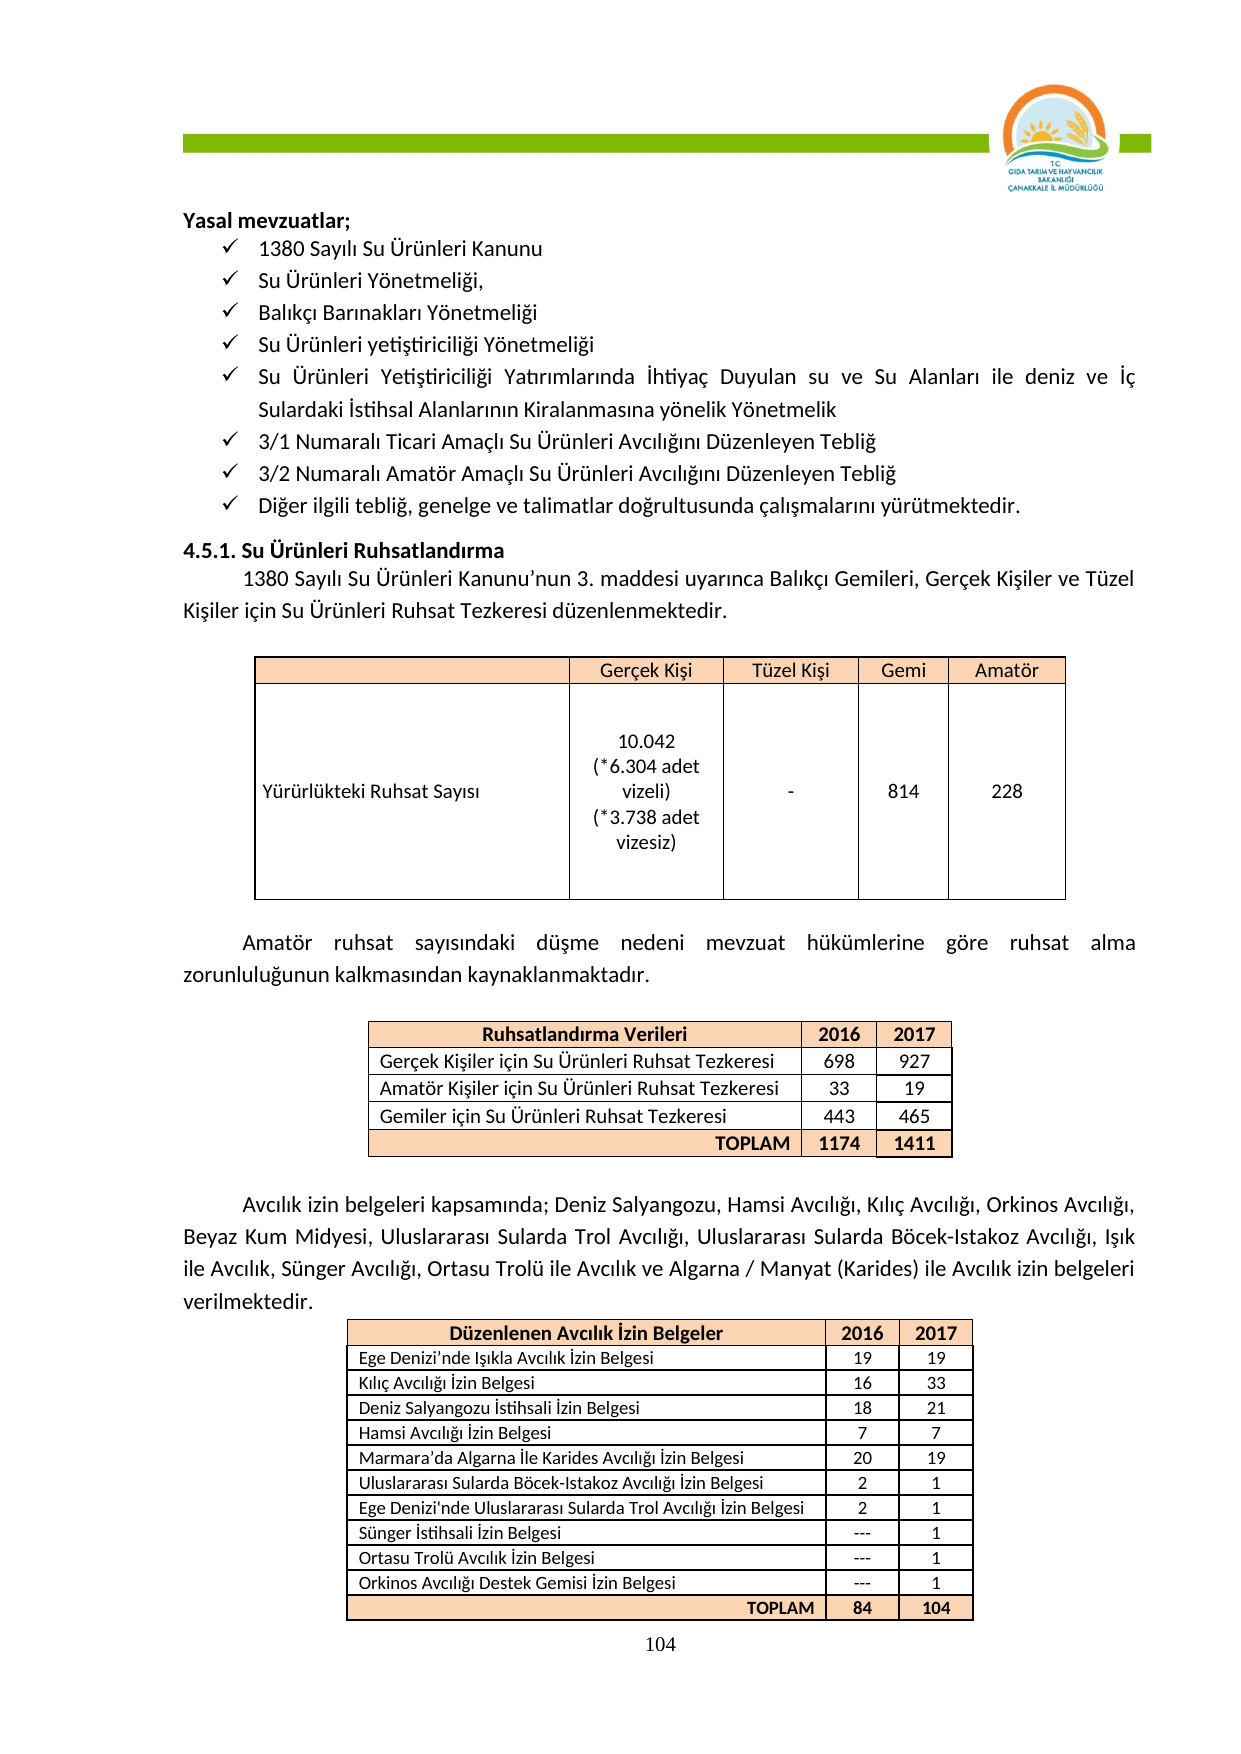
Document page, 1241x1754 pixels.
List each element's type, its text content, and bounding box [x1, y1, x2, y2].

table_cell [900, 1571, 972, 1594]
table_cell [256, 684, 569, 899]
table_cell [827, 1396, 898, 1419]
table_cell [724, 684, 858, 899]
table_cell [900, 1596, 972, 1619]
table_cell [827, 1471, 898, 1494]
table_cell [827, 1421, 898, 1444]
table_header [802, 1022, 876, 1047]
list Balıkçı Barınakları Yönetmeliği [221, 298, 1137, 326]
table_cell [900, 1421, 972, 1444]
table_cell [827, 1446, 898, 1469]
list 1380 Sayılı Su Ürünleri Kanunu [221, 234, 1137, 262]
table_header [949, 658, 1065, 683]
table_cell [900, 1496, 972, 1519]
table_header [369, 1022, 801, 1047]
list 3/2 Numaralı Amatör Amaçlı Su Ürünleri Avcılığını Düzenleyen Tebliğ [221, 459, 1137, 487]
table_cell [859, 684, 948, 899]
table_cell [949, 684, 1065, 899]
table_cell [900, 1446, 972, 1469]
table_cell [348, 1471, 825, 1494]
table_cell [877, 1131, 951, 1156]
list 3/1 Numaralı Ticari Amaçlı Su Ürünleri Avcılığını Düzenleyen Tebliğ [221, 427, 1137, 455]
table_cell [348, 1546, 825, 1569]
list Su Ürünleri Yetiştiriciliği Yatırımlarında İhtiyaç Duyulan su ve Su Alanları ile deniz ve İç Sulardaki İstihsal Alanlarının Kiralanmasına yönelik Yönetmelik [221, 362, 1137, 423]
text Amatör ruhsat sayısındaki düşme nedeni mevzuat hükümlerine göre ruhsat alma zorunluluğunun kalkmasından kaynaklanmaktadır. [183, 928, 1137, 988]
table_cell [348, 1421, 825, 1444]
text Avcılık izin belgeleri kapsamında; Deniz Salyangozu, Hamsi Avcılığı, Kılıç Avcılığı, Orkinos Avcılığı, Beyaz Kum Midyesi, Uluslararası Sularda Trol Avcılığı, Uluslararası Sularda Böcek-Istakoz Avcılığı, Işık ile Avcılık, Sünger Avcılığı, Ortasu Trolü ile Avcılık ve Algarna / Manyat (Karides) ile Avcılık izin belgeleri verilmektedir. [183, 1190, 1137, 1315]
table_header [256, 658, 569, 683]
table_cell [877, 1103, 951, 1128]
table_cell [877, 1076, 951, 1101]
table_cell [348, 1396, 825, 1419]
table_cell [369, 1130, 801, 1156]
text 1380 Sayılı Su Ürünleri Kanunu’nun 3. maddesi uyarınca Balıkçı Gemileri, Gerçek Kişiler ve Tüzel Kişiler için Su Ürünleri Ruhsat Tezkeresi düzenlenmektedir. [183, 564, 1137, 624]
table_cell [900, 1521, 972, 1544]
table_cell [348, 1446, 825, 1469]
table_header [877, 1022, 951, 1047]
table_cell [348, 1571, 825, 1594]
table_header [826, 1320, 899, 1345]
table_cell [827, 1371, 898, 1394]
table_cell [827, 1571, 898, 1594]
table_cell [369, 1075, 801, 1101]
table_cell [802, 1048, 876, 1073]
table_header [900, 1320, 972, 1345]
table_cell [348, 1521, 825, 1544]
text Yasal mevzuatlar; [183, 206, 1137, 234]
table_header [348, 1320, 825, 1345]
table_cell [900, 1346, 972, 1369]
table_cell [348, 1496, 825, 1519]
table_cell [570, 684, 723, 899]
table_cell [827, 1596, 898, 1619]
subtitle 4.5.1. Su Ürünleri Ruhsatlandırma [183, 536, 1137, 564]
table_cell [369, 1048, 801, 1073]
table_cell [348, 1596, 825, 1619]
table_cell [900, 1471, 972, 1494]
list Su Ürünleri yetiştiriciliği Yönetmeliği [221, 330, 1137, 358]
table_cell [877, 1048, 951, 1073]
list Su Ürünleri Yönetmeliği, [221, 266, 1137, 294]
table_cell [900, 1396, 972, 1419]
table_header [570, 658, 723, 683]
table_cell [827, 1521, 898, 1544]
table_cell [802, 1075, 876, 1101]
list Diğer ilgili tebliğ, genelge ve talimatlar doğrultusunda çalışmalarını yürütmektedir. [221, 491, 1137, 519]
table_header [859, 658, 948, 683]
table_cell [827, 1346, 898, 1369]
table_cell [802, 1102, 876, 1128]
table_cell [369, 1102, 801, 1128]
picture [183, 73, 1152, 206]
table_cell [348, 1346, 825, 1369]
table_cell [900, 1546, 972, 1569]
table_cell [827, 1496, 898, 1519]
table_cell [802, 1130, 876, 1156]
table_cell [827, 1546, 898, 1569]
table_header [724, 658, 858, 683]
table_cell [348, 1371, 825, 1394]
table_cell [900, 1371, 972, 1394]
